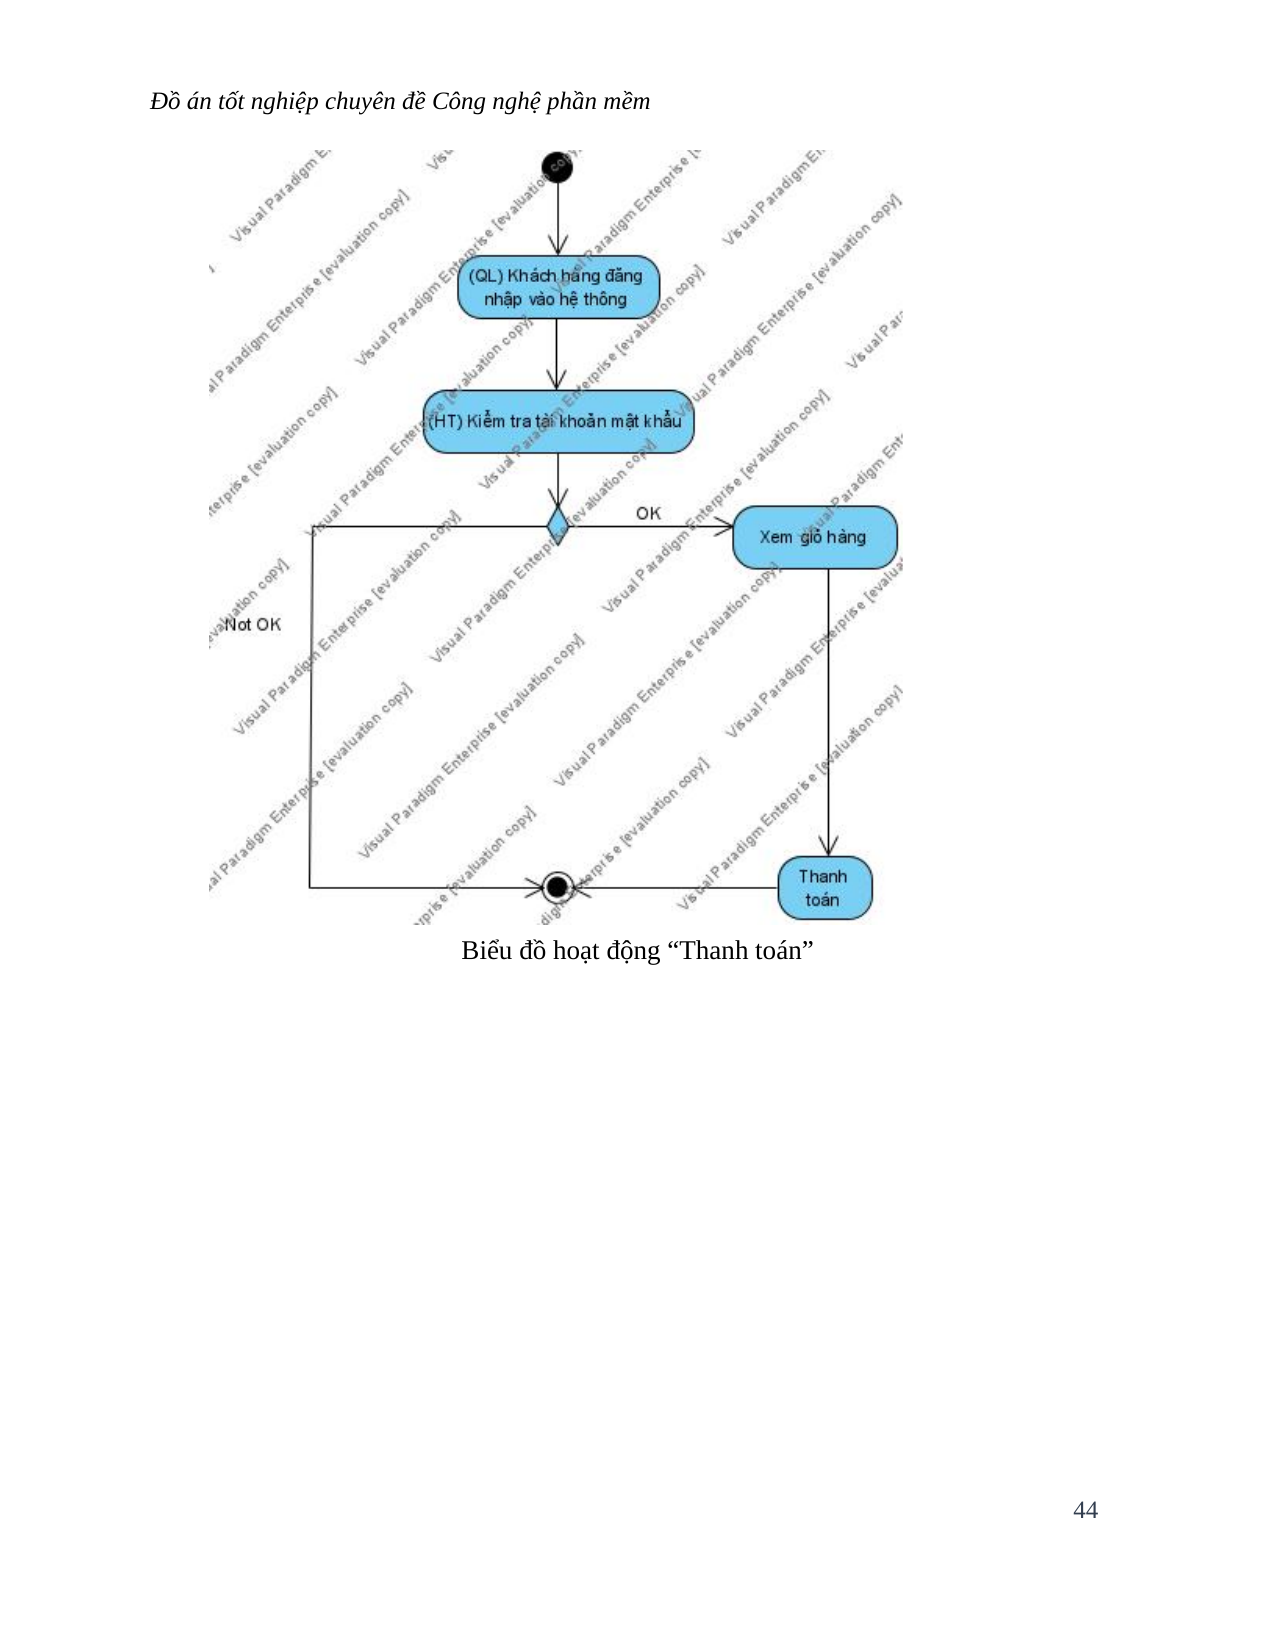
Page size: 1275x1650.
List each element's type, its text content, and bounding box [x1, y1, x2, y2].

text Biểu đồ hoạt động “Thanh toán” [150, 934, 1125, 965]
picture [209, 150, 903, 925]
